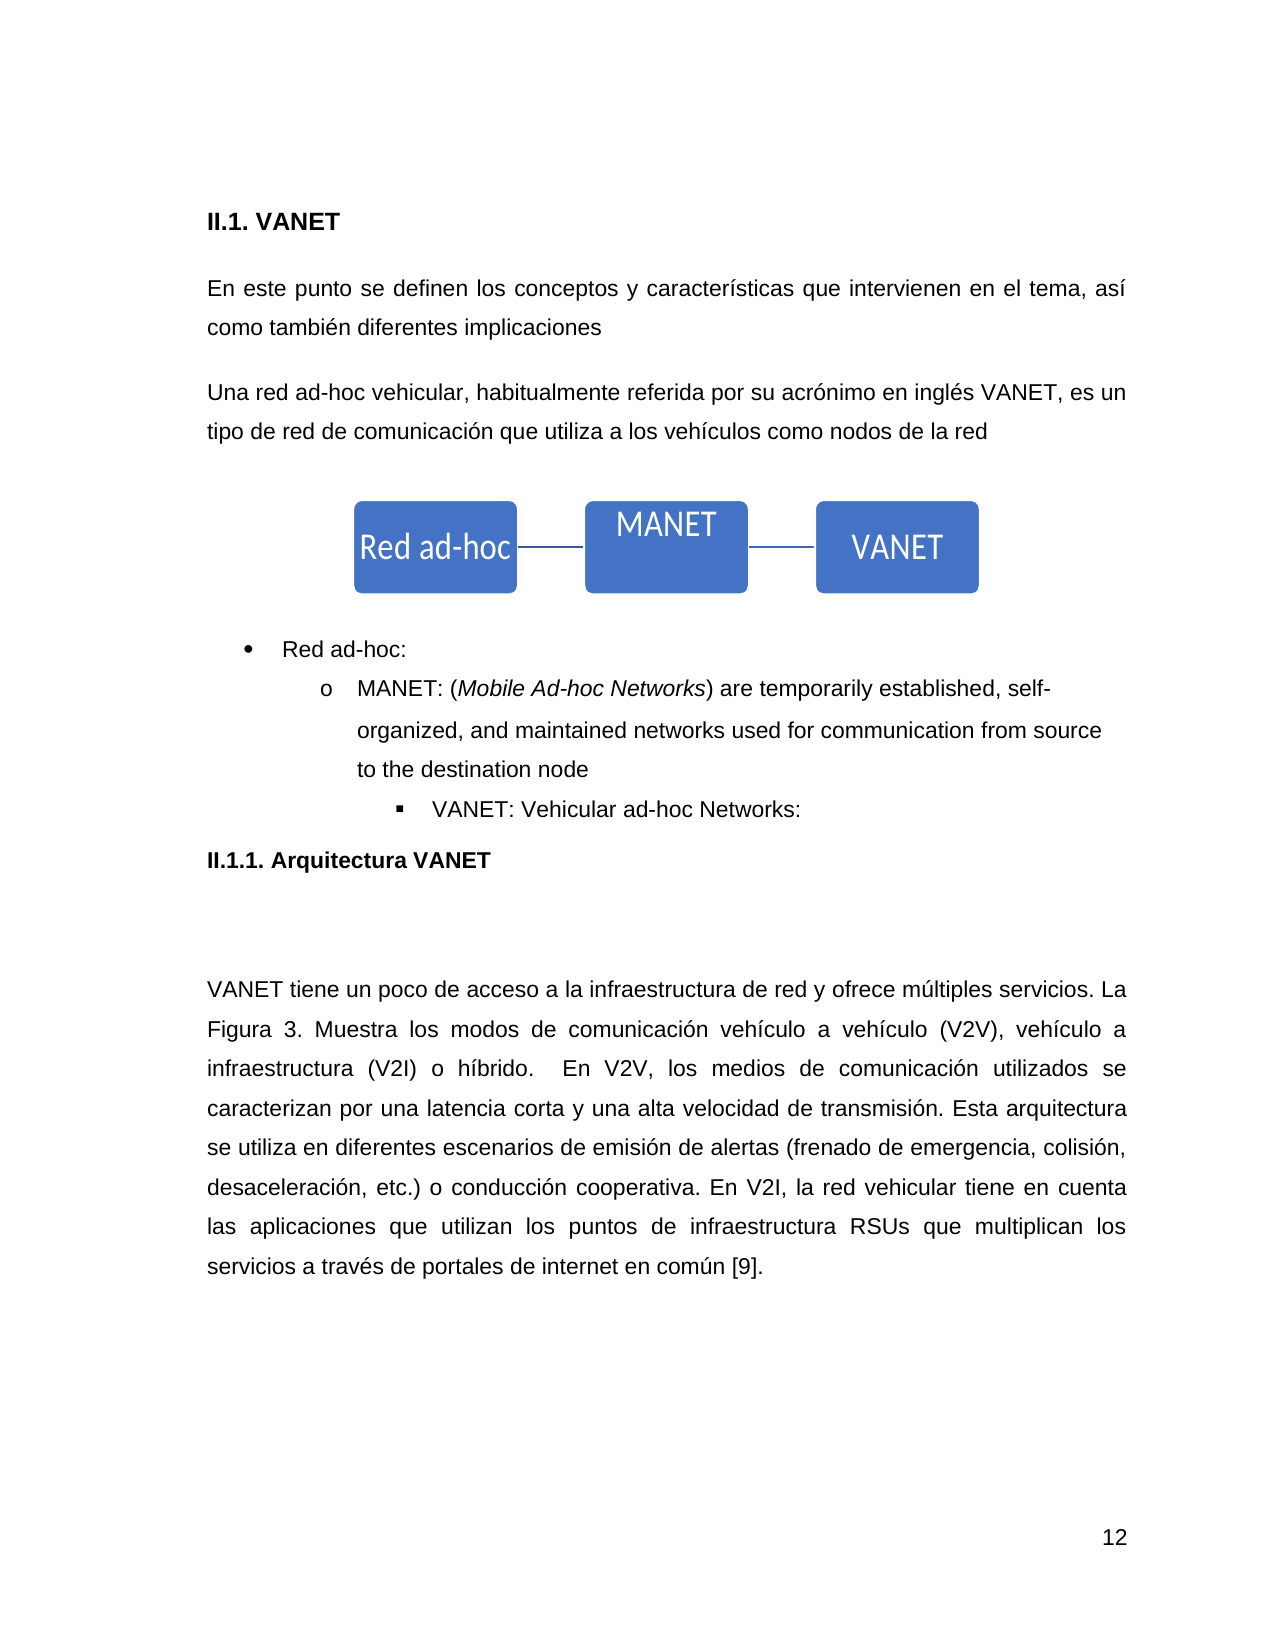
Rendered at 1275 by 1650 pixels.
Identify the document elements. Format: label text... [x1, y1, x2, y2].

list VANET: Vehicular ad-hoc Networks: [394, 796, 1127, 822]
list Red ad-hoc: [244, 636, 1127, 662]
subtitle VANET [207, 207, 1127, 236]
text En este punto se definen los conceptos y características que intervienen en el tema, así como también diferentes implicaciones [207, 275, 1127, 341]
list MANET: (Mobile Ad-hoc Networks) are temporarily established, self-organized, and maintained networks used for communication from source to the destination node [319, 675, 1127, 782]
text VANET tiene un poco de acceso a la infraestructura de red y ofrece múltiples servicios. La Figura 1. Muestra los modos de comunicación vehículo a vehículo (V2V), vehículo a infraestructura (V2I) o híbrido. En V2V, los medios de comunicación utilizados se caracterizan por una latencia corta y una alta velocidad de transmisión. Esta arquitectura se utiliza en diferentes escenarios de emisión de alertas (frenado de emergencia, colisión, desaceleración, etc.) o conducción cooperativa. En V2I, la red vehicular tiene en cuenta las aplicaciones que utilizan los puntos de infraestructura RSUs que multiplican los servicios a través de portales de internet en común . [207, 976, 1127, 1279]
subtitle Arquitectura VANET [207, 847, 1127, 874]
text Una red ad-hoc vehicular, habitualmente referida por su acrónimo en inglés VANET, es un tipo de red de comunicación que utiliza a los vehículos como nodos de la red [207, 379, 1127, 445]
